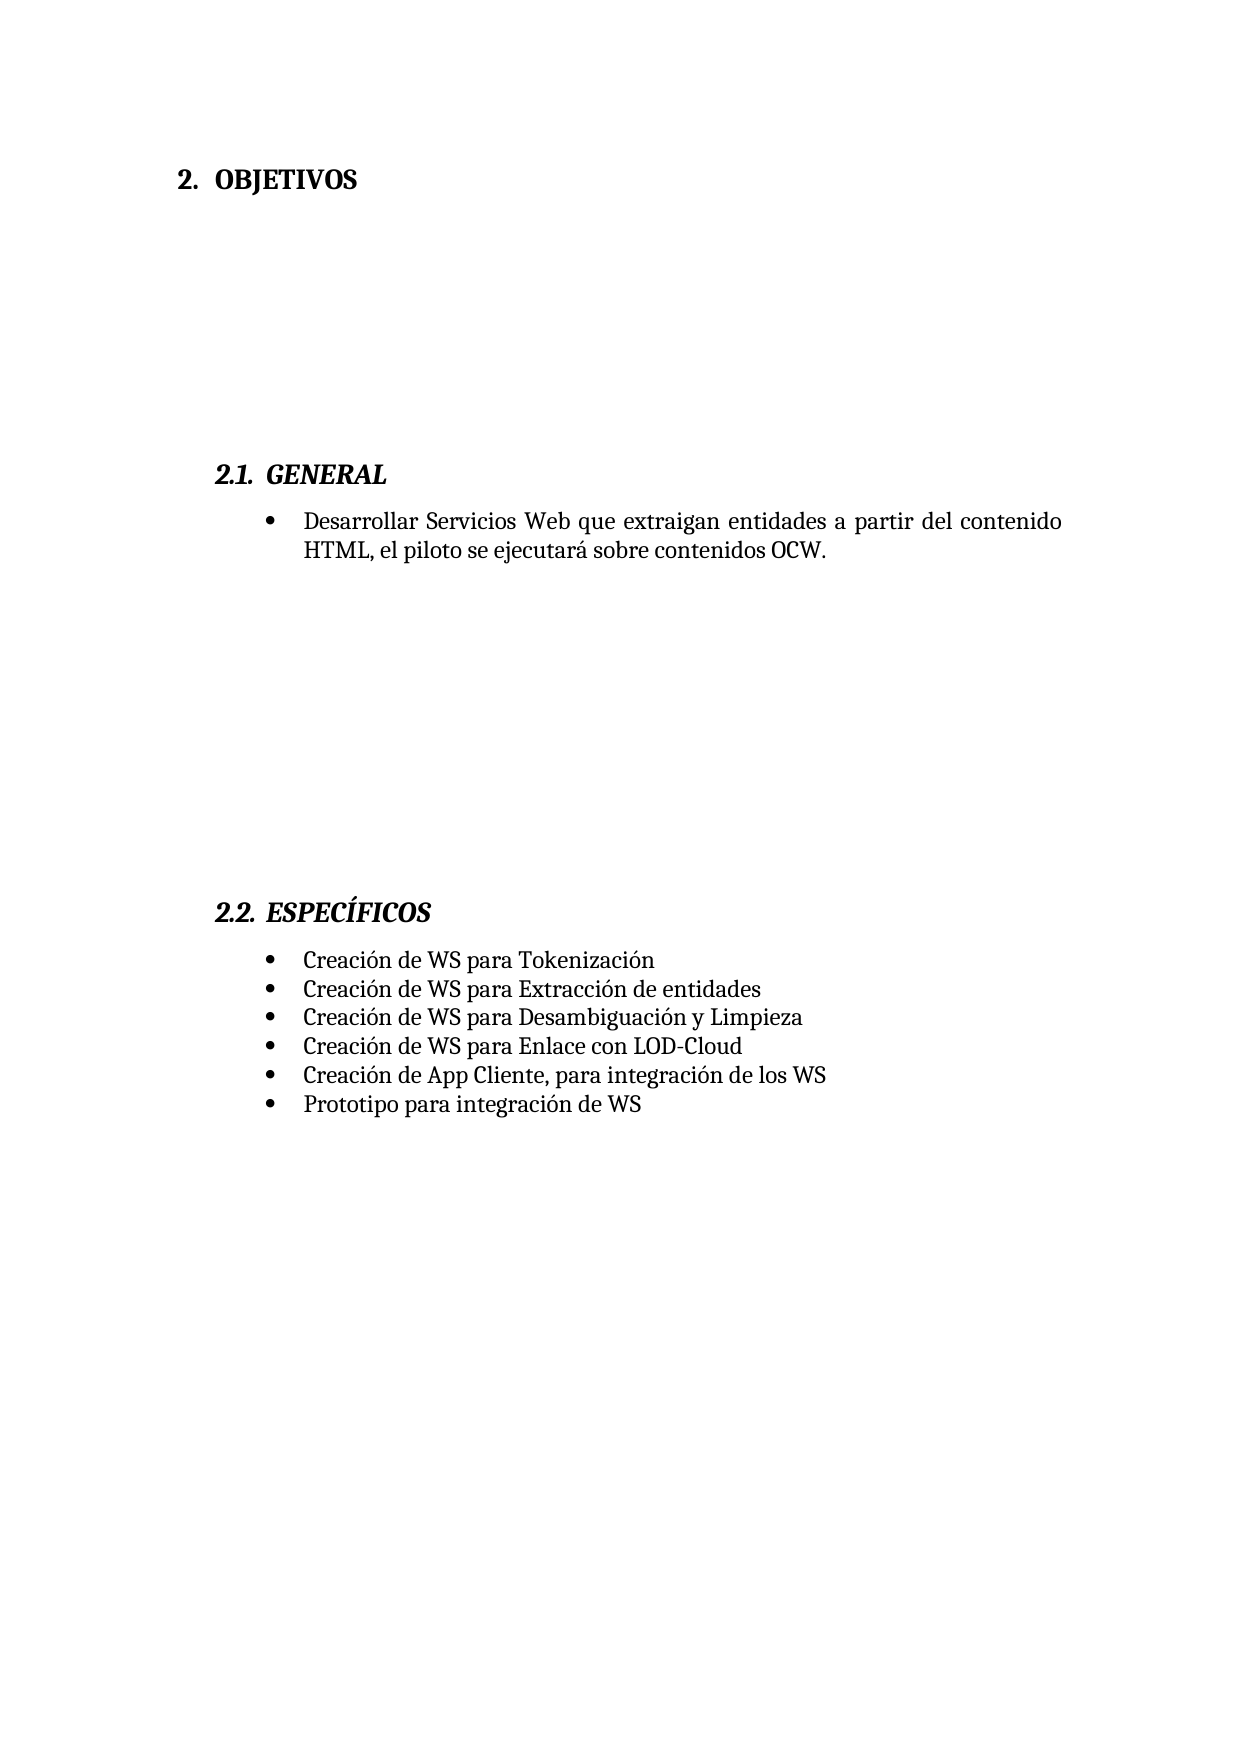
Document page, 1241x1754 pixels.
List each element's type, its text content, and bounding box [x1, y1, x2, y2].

list Creación de App Cliente, para integración de los WS [266, 1061, 1063, 1089]
list Creación de WS para Desambiguación y Limpieza [266, 1003, 1063, 1032]
list Creación de WS para Extracción de entidades [266, 974, 1063, 1003]
list Prototipo para integración de WS [266, 1089, 1063, 1118]
list Desarrollar Servicios Web que extraigan entidades a partir del contenido HTML, el piloto se ejecutará sobre contenidos OCW. [266, 507, 1063, 565]
subtitle ESPECÍFICOS [215, 897, 1063, 930]
list Creación de WS para Tokenización [266, 946, 1063, 974]
list Creación de WS para Enlace con LOD-Cloud [266, 1032, 1063, 1061]
subtitle OBJETIVOS [177, 163, 1063, 197]
subtitle GENERAL [215, 458, 1063, 492]
